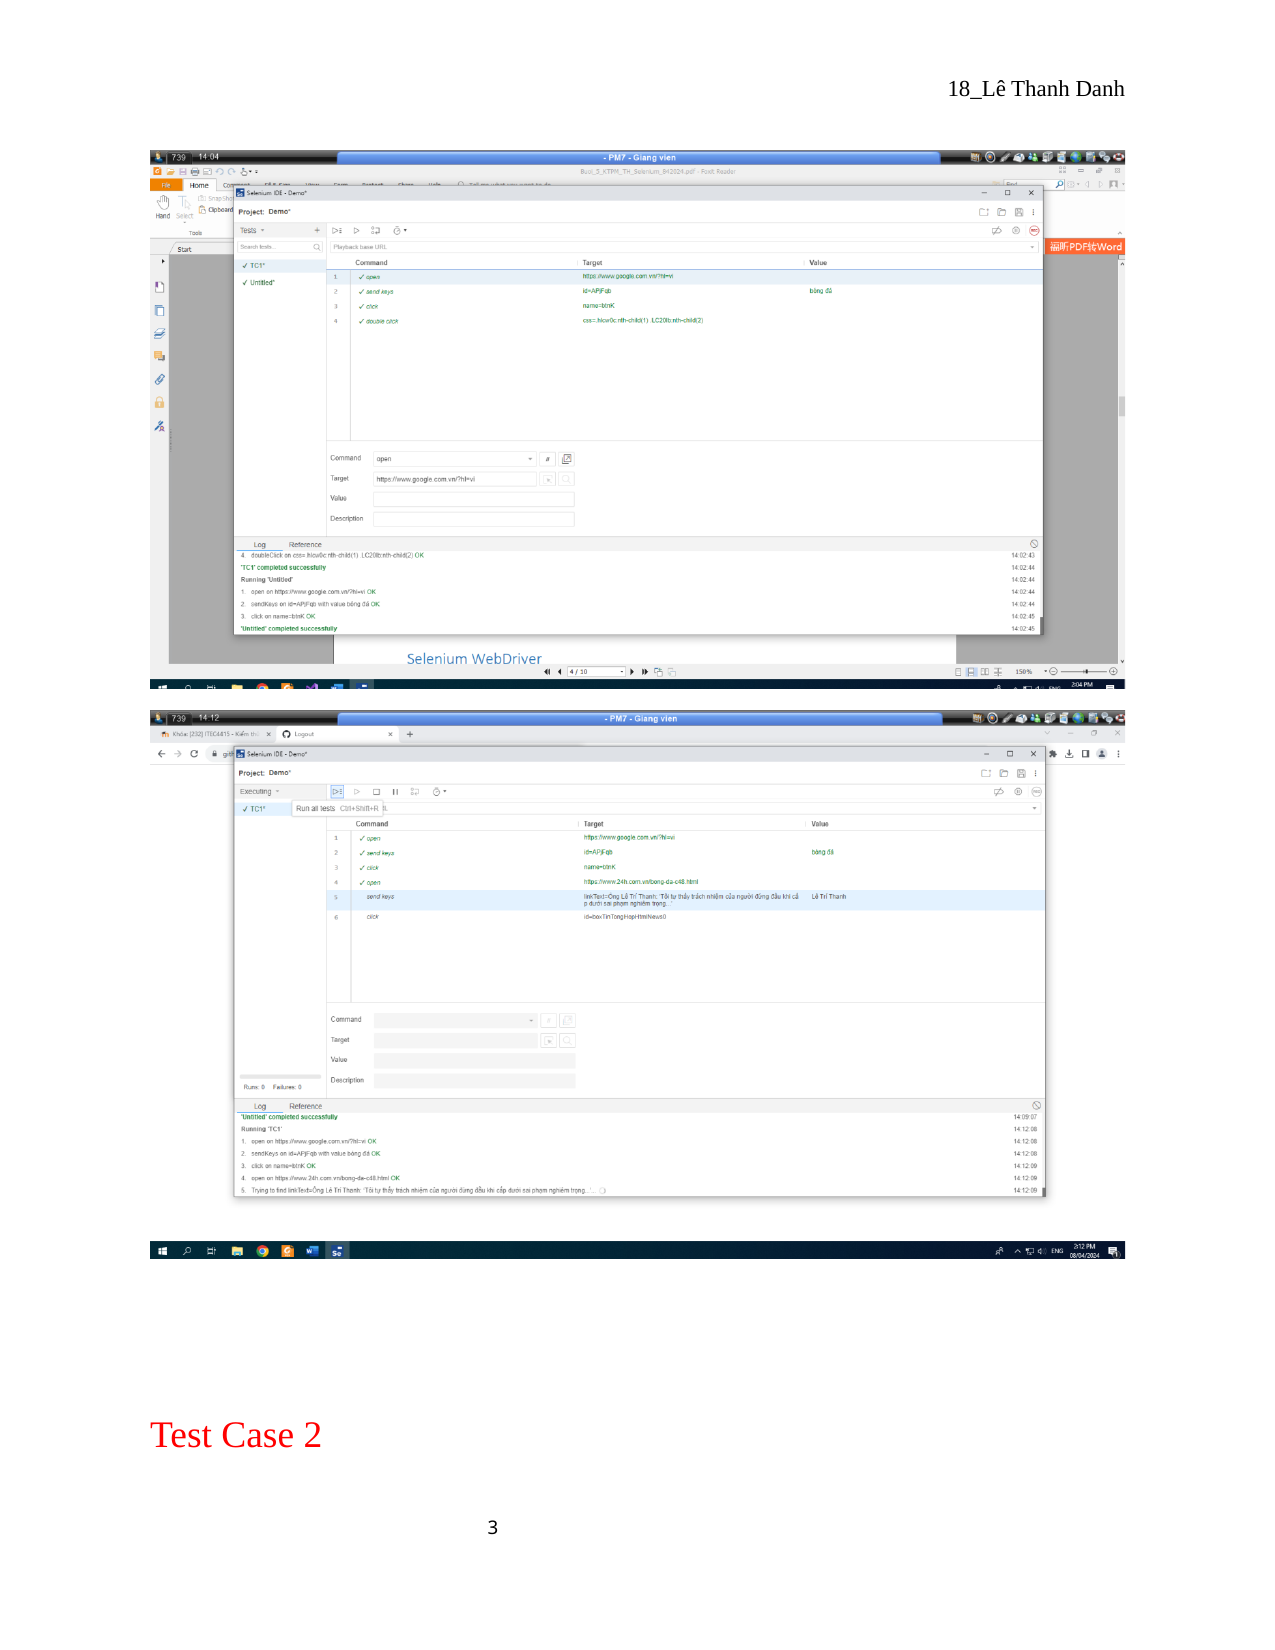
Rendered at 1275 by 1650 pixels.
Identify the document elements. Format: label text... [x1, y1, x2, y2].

picture [257, 684, 268, 689]
picture [307, 684, 317, 689]
picture [307, 1246, 318, 1256]
picture [159, 1248, 166, 1255]
picture [282, 684, 293, 689]
text Test Case 2 [150, 1413, 1125, 1456]
picture [232, 685, 242, 689]
picture [150, 150, 1125, 689]
picture [331, 684, 343, 689]
picture [232, 1247, 242, 1255]
picture [282, 1246, 293, 1257]
picture [257, 1246, 268, 1256]
picture [150, 710, 1125, 1259]
